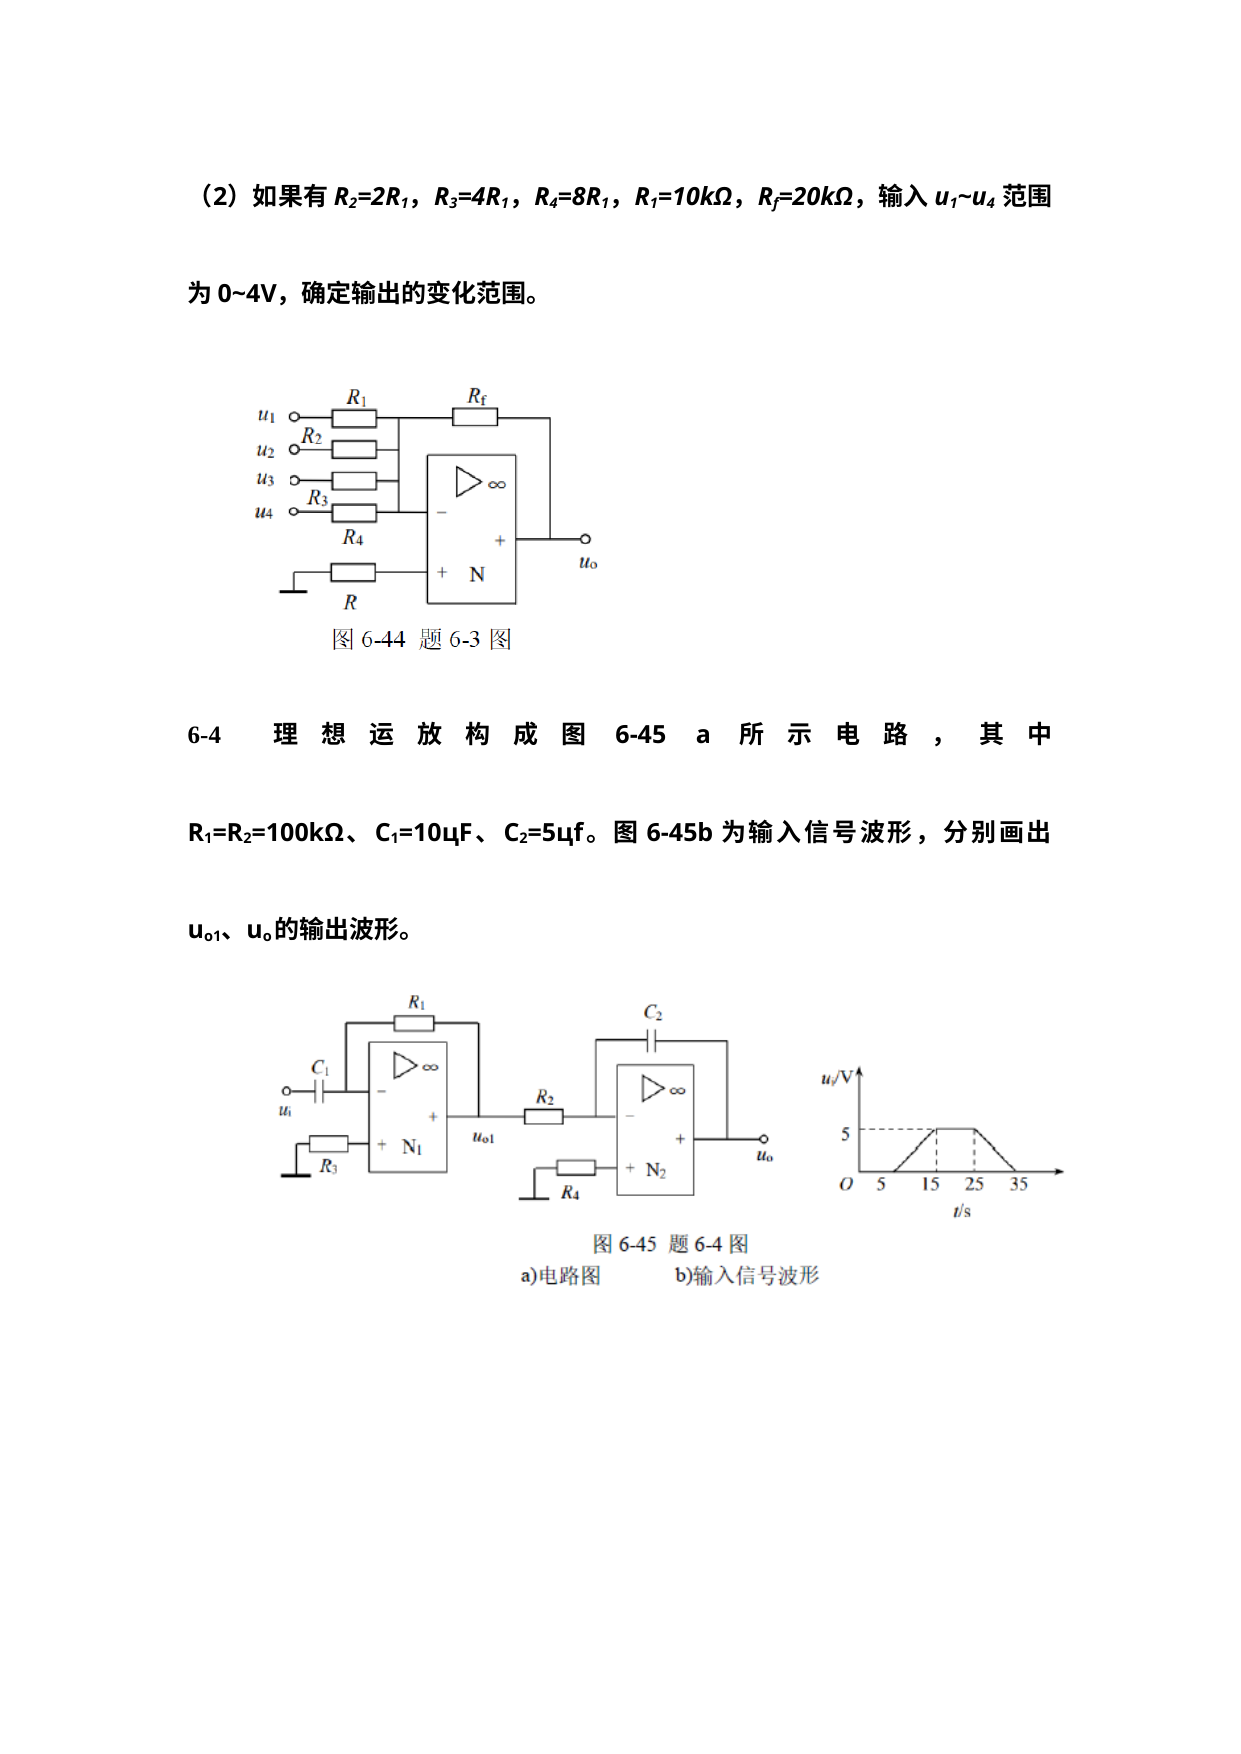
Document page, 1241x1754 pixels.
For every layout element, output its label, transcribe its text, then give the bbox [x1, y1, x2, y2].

text 6-4 理想运放构成图6-45 a所示电路，其中R1=R2=100kΩ、C1=10цF、C2=5цf。图6-45b为输入信号波形，分别画出uo1、uo的输出波形。 [187, 700, 1053, 960]
text （2）如果有R2=2R1，R3=4R1，R4=8R1，R1=10kΩ，Rf=20kΩ，输入u1~u4 范围为0~4V，确定输出的变化范围。 [187, 162, 1053, 324]
picture [187, 978, 1103, 1294]
picture [187, 342, 658, 654]
